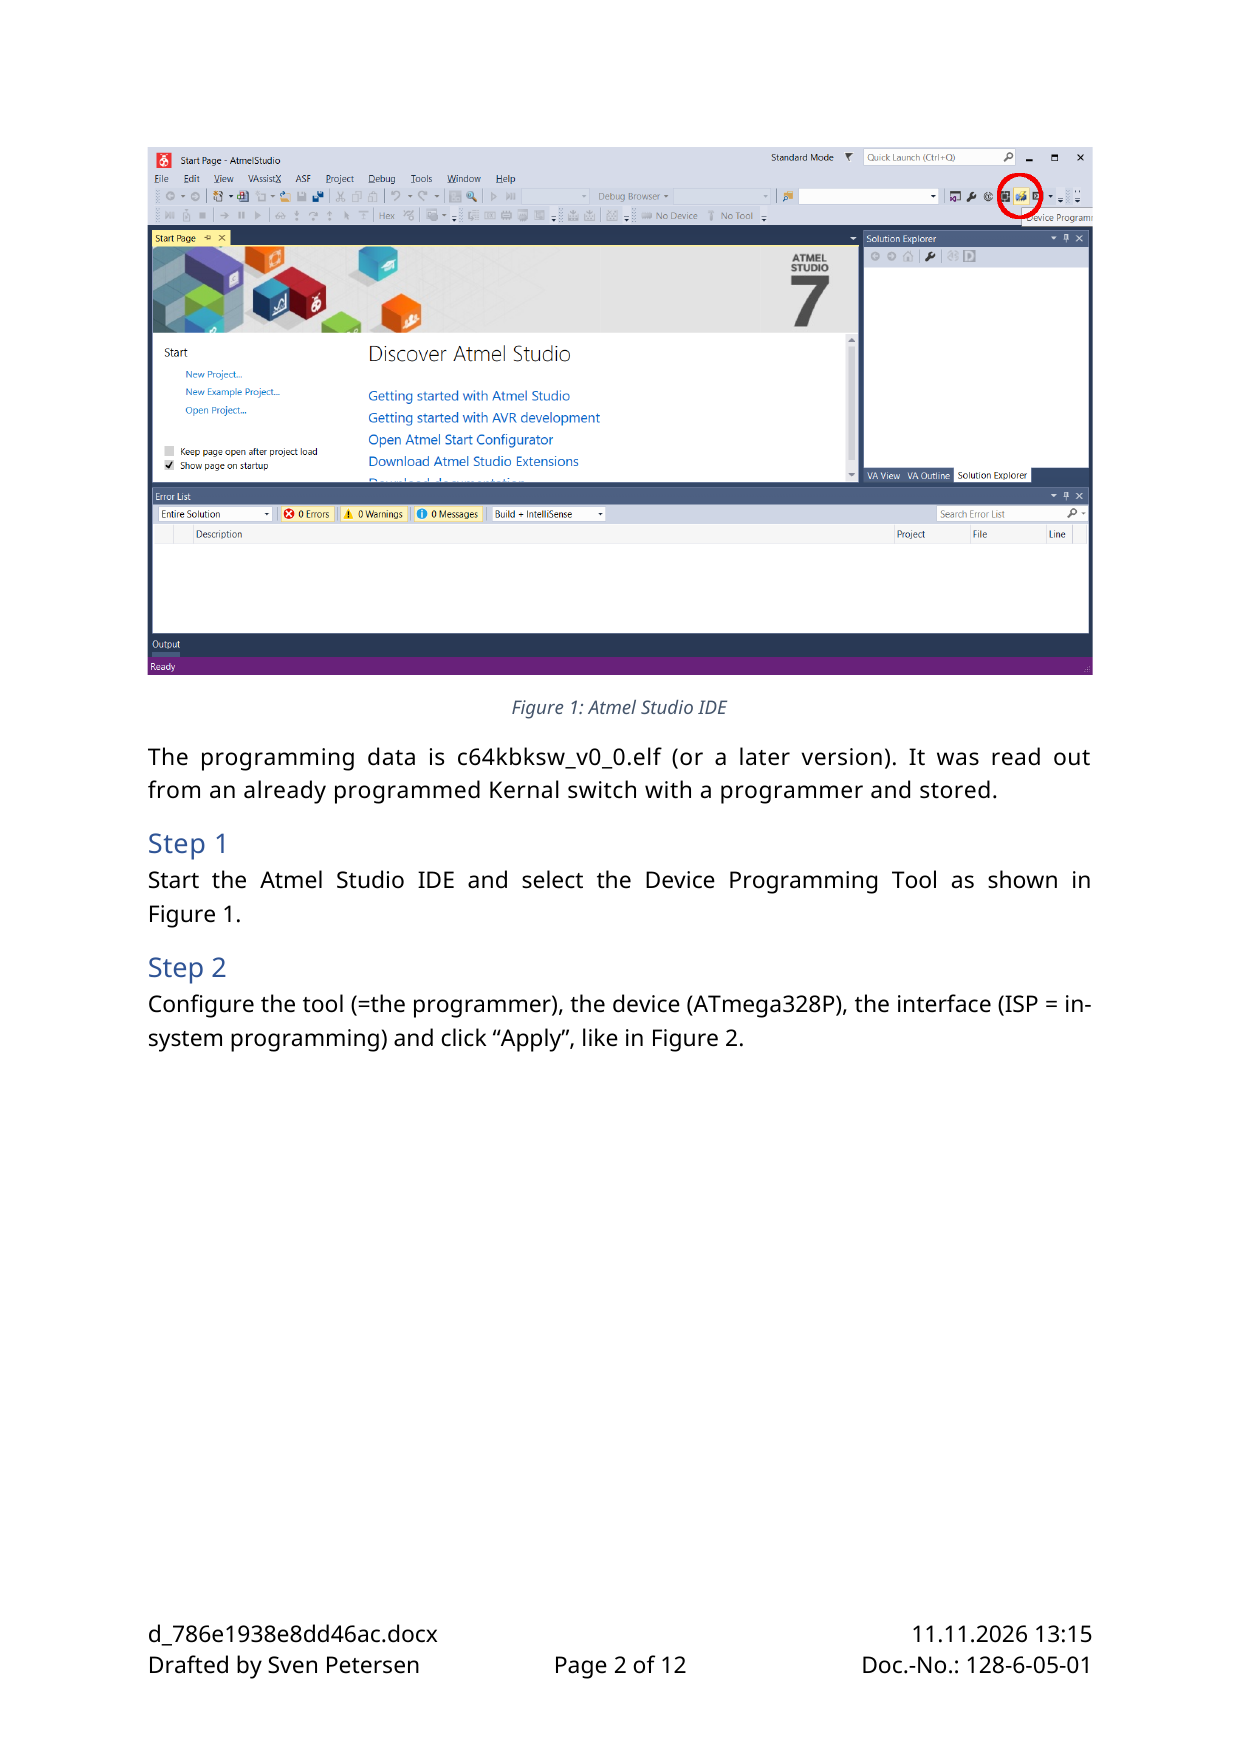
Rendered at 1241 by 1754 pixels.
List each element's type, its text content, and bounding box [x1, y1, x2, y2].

text Configure the tool (=the programmer), the device (ATmega328P), the interface (ISP = in-system programming) and click “Apply”, like in Figure 2. [148, 988, 1093, 1053]
subtitle Step 2 [148, 949, 1093, 986]
text Start the Atmel Studio IDE and select the Device Programming Tool as shown in Figure 1. [148, 864, 1093, 929]
text Figure 1: Atmel Studio IDE [148, 694, 1093, 720]
text The programming data is c64kbksw_v0_0.elf (or a later version). It was read out from an already programmed Kernal switch with a programmer and stored. [148, 741, 1093, 806]
subtitle Step 1 [148, 825, 1093, 862]
picture [147, 147, 1093, 675]
